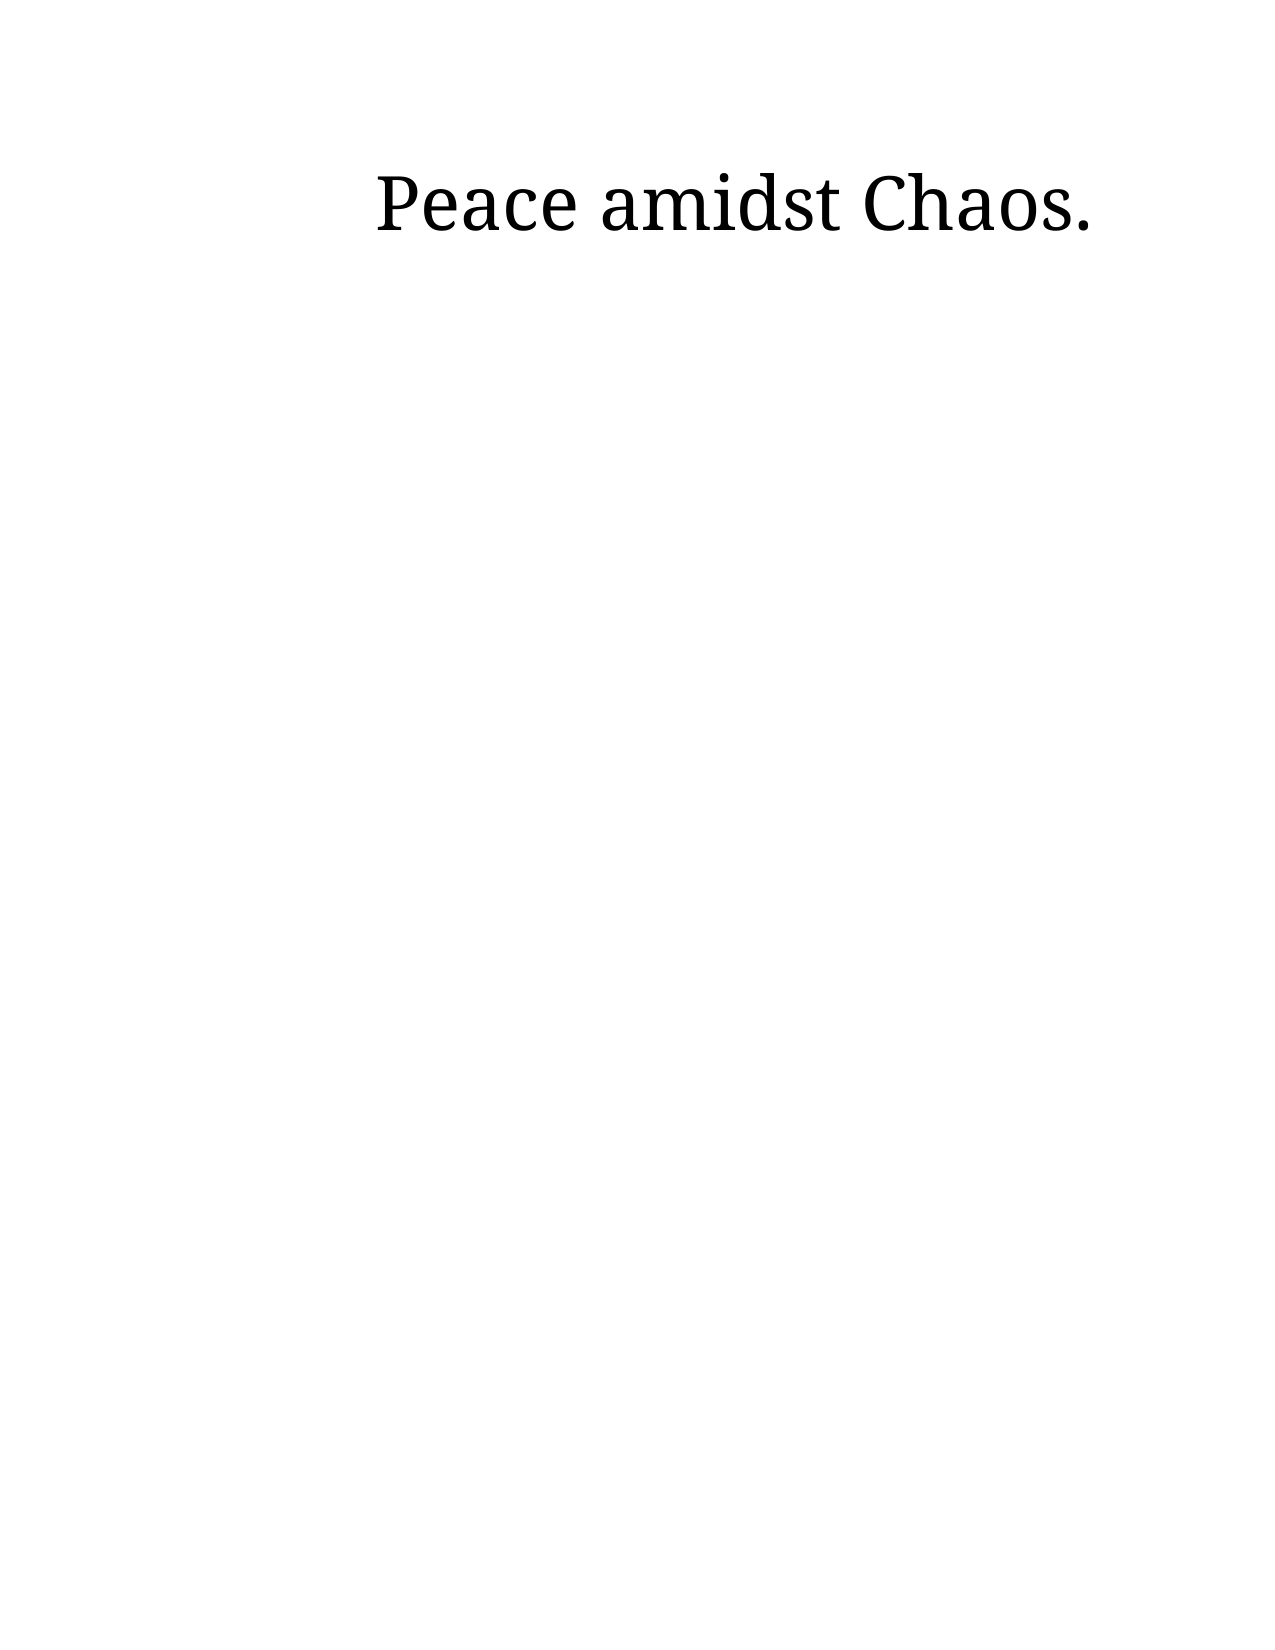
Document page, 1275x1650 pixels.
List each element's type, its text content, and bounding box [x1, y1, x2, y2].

text Peace amidst Chaos. [300, 150, 1125, 252]
